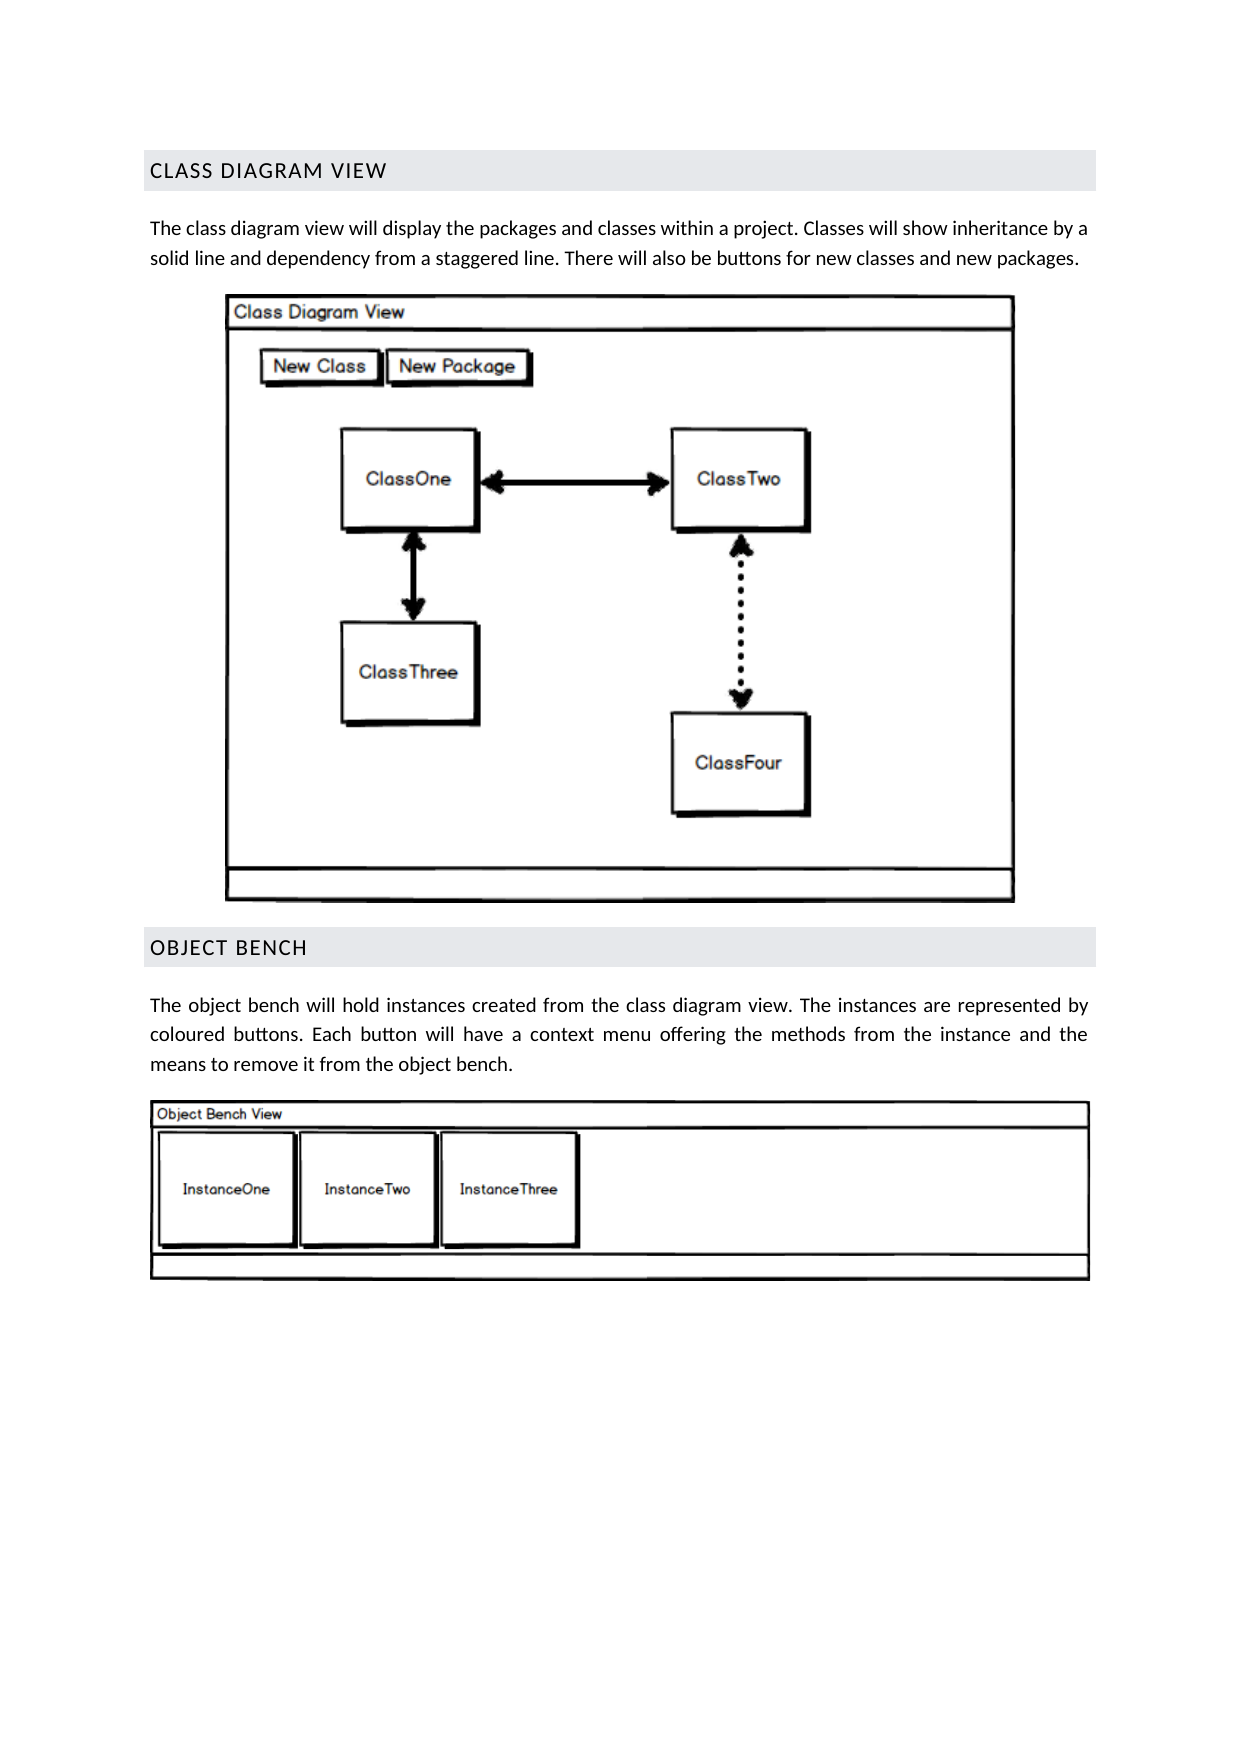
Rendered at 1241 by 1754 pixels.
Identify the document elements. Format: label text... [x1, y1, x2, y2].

text The class diagram view will display the packages and classes within a project. Classes will show inheritance by a solid line and dependency from a staggered line. There will also be buttons for new classes and new packages. [150, 216, 1090, 270]
subtitle Object Bench [150, 933, 1090, 961]
text The object bench will hold instances created from the class diagram view. The instances are represented by coloured buttons. Each button will have a context menu offering the methods from the instance and the means to remove it from the object bench. [150, 992, 1090, 1076]
subtitle Class Diagram View [150, 156, 1090, 184]
picture [150, 1100, 1091, 1281]
picture [225, 294, 1016, 903]
